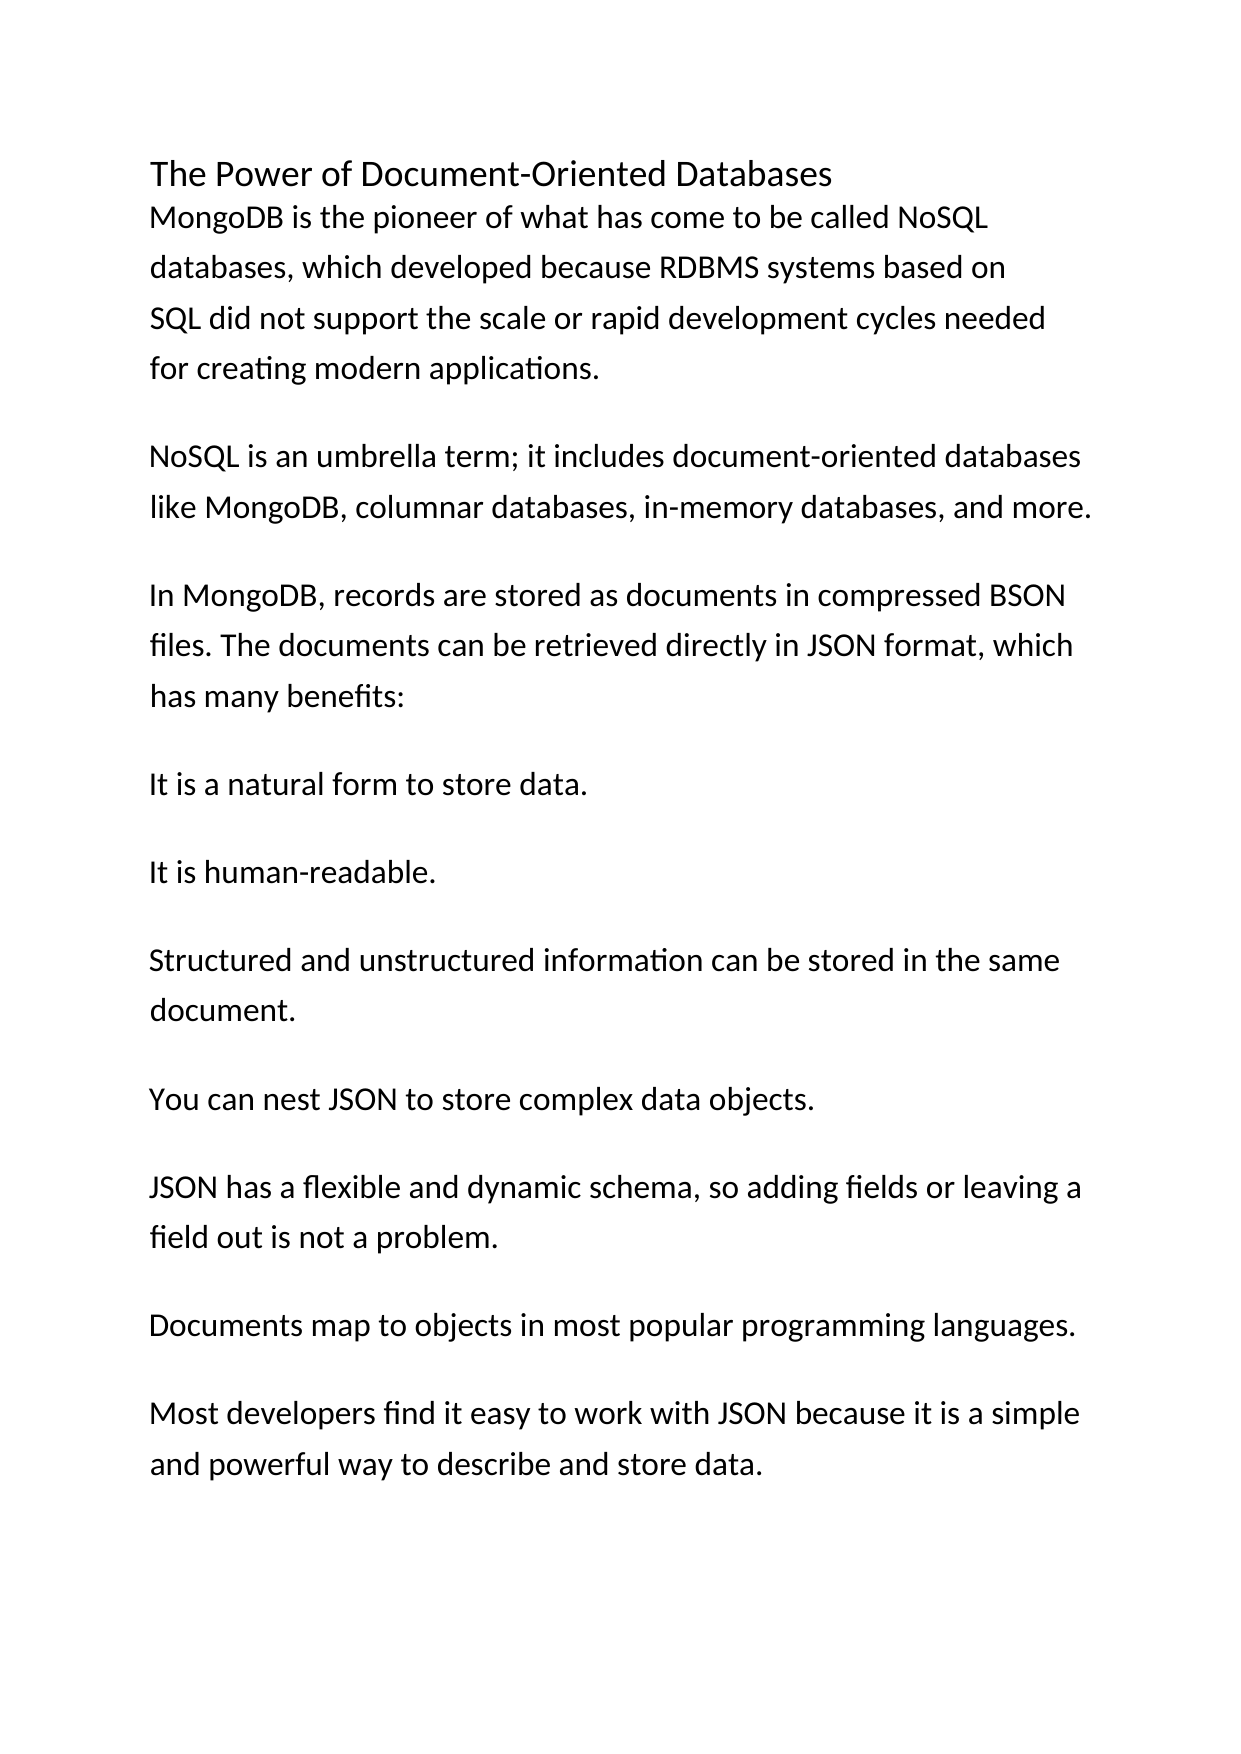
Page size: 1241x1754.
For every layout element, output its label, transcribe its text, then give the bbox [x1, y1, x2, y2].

text Structured and unstructured information can be stored in the same document. [148, 939, 1213, 1030]
text It is a natural form to store data. [148, 763, 1213, 803]
text It is human-readable. [148, 851, 1213, 892]
text MongoDB is the pioneer of what has come to be called NoSQL databases, which developed because RDBMS systems based on SQL did not support the scale or rapid development cycles needed for creating modern applications. [148, 196, 1065, 388]
text In MongoDB, records are stored as documents in compressed BSON files. The documents can be retrieved directly in JSON format, which has many benefits: [148, 574, 1117, 715]
text Most developers find it easy to work with JSON because it is a simple and powerful way to describe and store data. [148, 1392, 1128, 1483]
text Documents map to objects in most popular programming languages. [148, 1304, 1213, 1345]
text NoSQL is an umbrella term; it includes document-oriented databases like MongoDB, columnar databases, in-memory databases, and more. [148, 435, 1125, 526]
text JSON has a flexible and dynamic schema, so adding fields or leaving a field out is not a problem. [148, 1166, 1138, 1257]
text You can nest JSON to store complex data objects. [148, 1077, 1213, 1118]
text The Power of Document-Oriented Databases [150, 150, 1211, 196]
